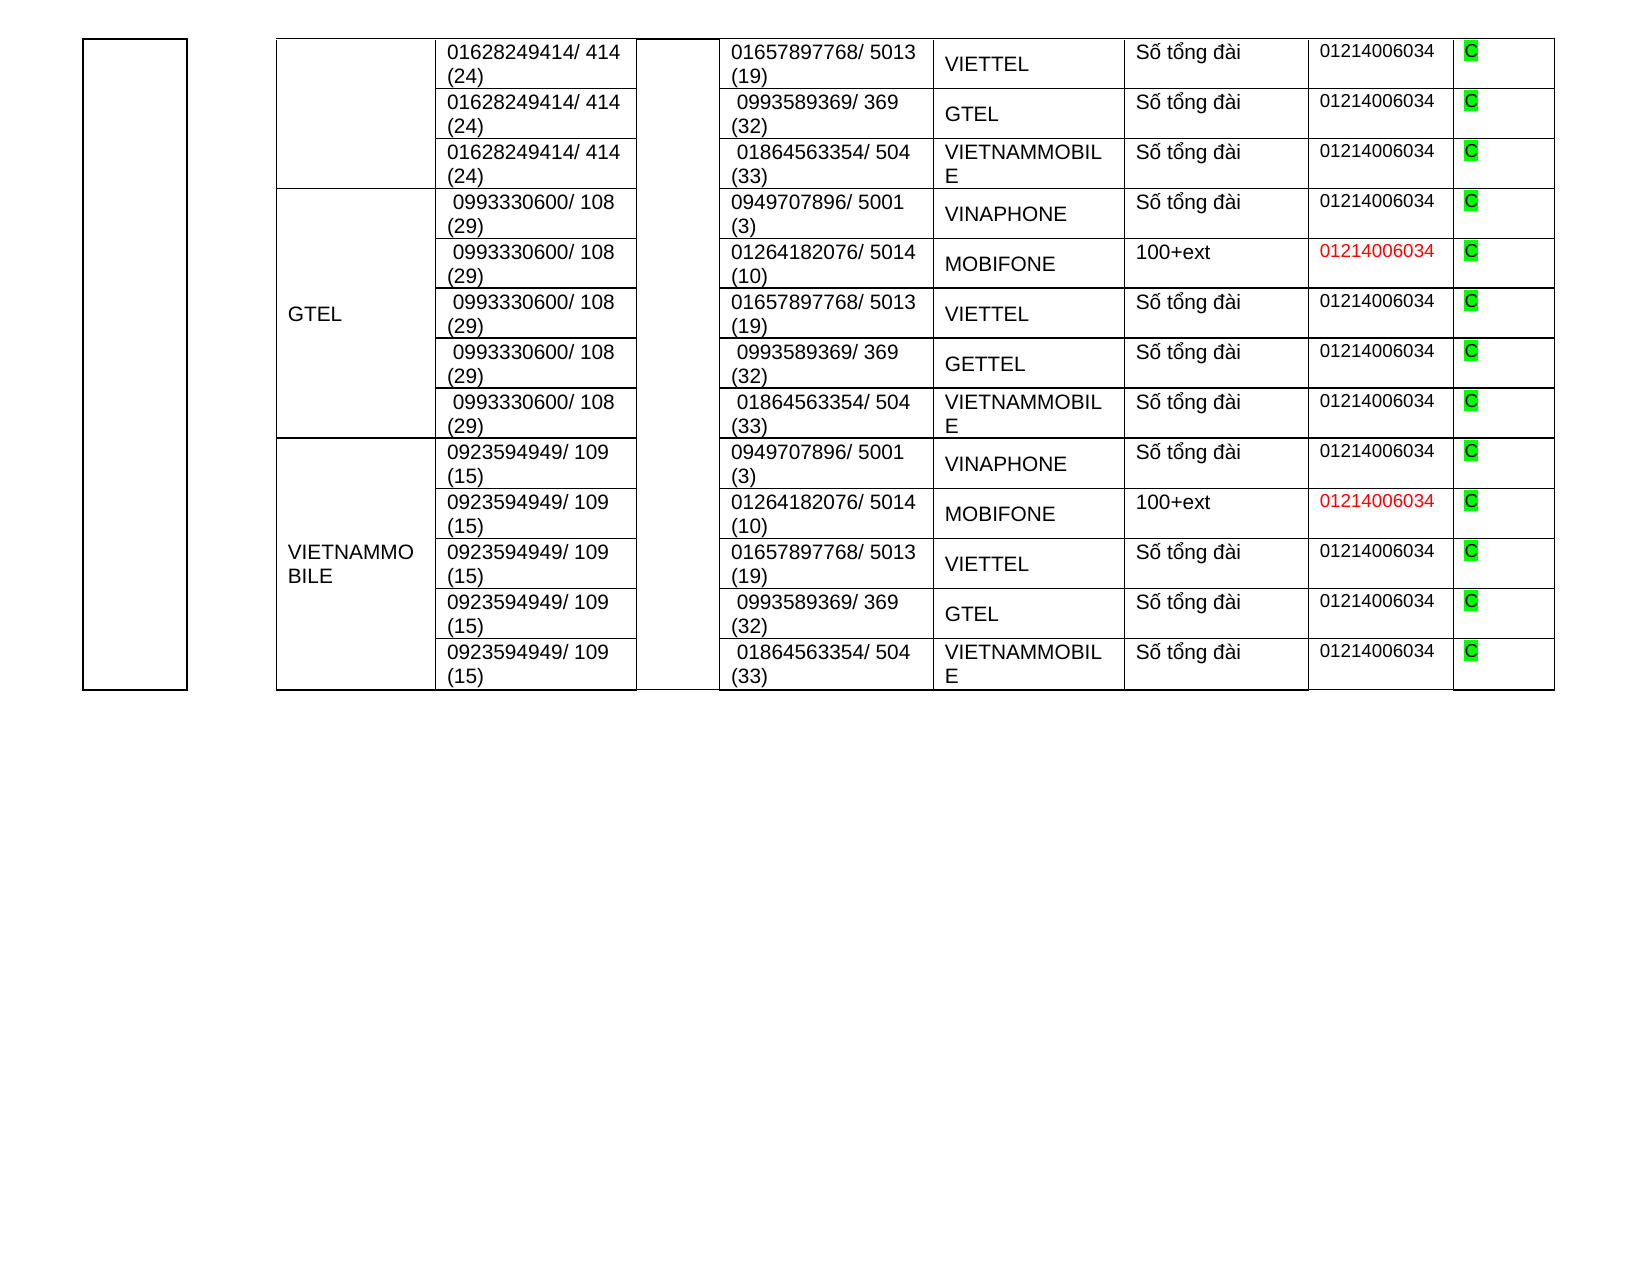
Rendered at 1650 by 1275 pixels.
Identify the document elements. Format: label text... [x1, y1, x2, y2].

table_cell 100+ext [1125, 239, 1308, 287]
table_cell 01214006034 [1309, 639, 1453, 689]
table_cell 0993330600/ 108 (29) [436, 189, 636, 237]
table_cell 0923594949/ 109 (15) [436, 539, 636, 587]
table_cell VIETTEL [934, 39, 1124, 87]
table_cell 01214006034 [1309, 39, 1453, 87]
table_cell VIETNAMMOBILE [934, 389, 1124, 437]
table_cell 0923594949/ 109 (15) [436, 639, 636, 689]
table_cell 01864563354/ 504 (33) [720, 639, 933, 689]
table_cell C [1454, 89, 1554, 137]
table_cell 01214006034 [1309, 239, 1453, 287]
table_cell Số tổng đài [1125, 439, 1308, 487]
table_cell 0923594949/ 109 (15) [436, 589, 636, 637]
table_cell 01214006034 [1309, 539, 1453, 587]
table_cell GTEL [934, 589, 1124, 637]
table_cell Số tổng đài [1125, 539, 1308, 587]
table_cell C [1454, 589, 1554, 637]
table_cell Số tổng đài [1125, 139, 1308, 187]
table_cell VIETNAMMOBILE [277, 439, 435, 689]
table_cell 0993330600/ 108 (29) [436, 289, 636, 337]
table_cell 0923594949/ 109 (15) [436, 489, 636, 537]
table_cell 01864563354/ 504 (33) [720, 139, 933, 187]
table_cell VINAPHONE [934, 439, 1124, 487]
table_cell C [1454, 39, 1554, 87]
table_cell 01657897768/ 5013 (19) [720, 539, 933, 587]
table_cell 0993330600/ 108 (29) [436, 239, 636, 287]
table_cell 01214006034 [1309, 339, 1453, 387]
table_cell VIETTEL [934, 289, 1124, 337]
table_cell 100+ext [1125, 489, 1308, 537]
table_cell C [1454, 389, 1554, 437]
table_cell MOBIFONE [934, 489, 1124, 537]
table_cell 01864563354/ 504 (33) [720, 389, 933, 437]
table_cell C [1454, 189, 1554, 237]
table_cell C [1454, 489, 1554, 537]
table_cell 0993589369/ 369 (32) [720, 589, 933, 637]
table_cell 01214006034 [1309, 289, 1453, 337]
table_cell 01214006034 [1309, 139, 1453, 187]
table_cell Số tổng đài [1125, 639, 1308, 689]
table_cell C [1454, 639, 1554, 689]
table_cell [436, 39, 636, 87]
table_cell GTEL [277, 189, 435, 437]
table_cell Số tổng đài [1125, 189, 1308, 237]
table_cell GETTEL [934, 339, 1124, 387]
table_cell GTEL [934, 89, 1124, 137]
table_cell 01214006034 [1309, 389, 1453, 437]
table_cell 01214006034 [1309, 189, 1453, 237]
table_cell Số tổng đài [1125, 289, 1308, 337]
table_cell C [1454, 439, 1554, 487]
table_cell Số tổng đài [1125, 389, 1308, 437]
table_cell 01214006034 [1309, 489, 1453, 537]
table_cell 01214006034 [1309, 439, 1453, 487]
table_cell 01657897768/ 5013 (19) [720, 289, 933, 337]
table_cell 0923594949/ 109 (15) [436, 439, 636, 487]
table_cell Số tổng đài [1125, 39, 1308, 87]
table_cell 01628249414/ 414 (24) [436, 139, 636, 187]
table_cell 0993589369/ 369 (32) [720, 339, 933, 387]
table_cell 01264182076/ 5014 (10) [720, 239, 933, 287]
table_cell 01657897768/ 5013 (19) [720, 39, 933, 87]
table_cell VIETNAMMOBILE [934, 139, 1124, 187]
table_cell Số tổng đài [1125, 89, 1308, 137]
table_cell 0993330600/ 108 (29) [436, 389, 636, 437]
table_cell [436, 89, 636, 137]
table_cell 01264182076/ 5014 (10) [720, 489, 933, 537]
table_cell 0949707896/ 5001 (3) [720, 439, 933, 487]
table_cell C [1454, 339, 1554, 387]
table_cell 0993330600/ 108 (29) [436, 339, 636, 387]
table_cell VIETNAMMOBILE [934, 639, 1124, 689]
table_cell 01214006034 [1309, 89, 1453, 137]
table_cell 01214006034 [1309, 589, 1453, 637]
table_cell MOBIFONE [934, 239, 1124, 287]
table_cell C [1454, 139, 1554, 187]
table_cell C [1454, 539, 1554, 587]
table_cell C [1454, 289, 1554, 337]
table_cell Số tổng đài [1125, 589, 1308, 637]
table_cell VINAPHONE [934, 189, 1124, 237]
table_cell C [1454, 239, 1554, 287]
table_cell 0949707896/ 5001 (3) [720, 189, 933, 237]
table_cell 0993589369/ 369 (32) [720, 89, 933, 137]
table_cell Số tổng đài [1125, 339, 1308, 387]
table_cell VIETTEL [934, 539, 1124, 587]
